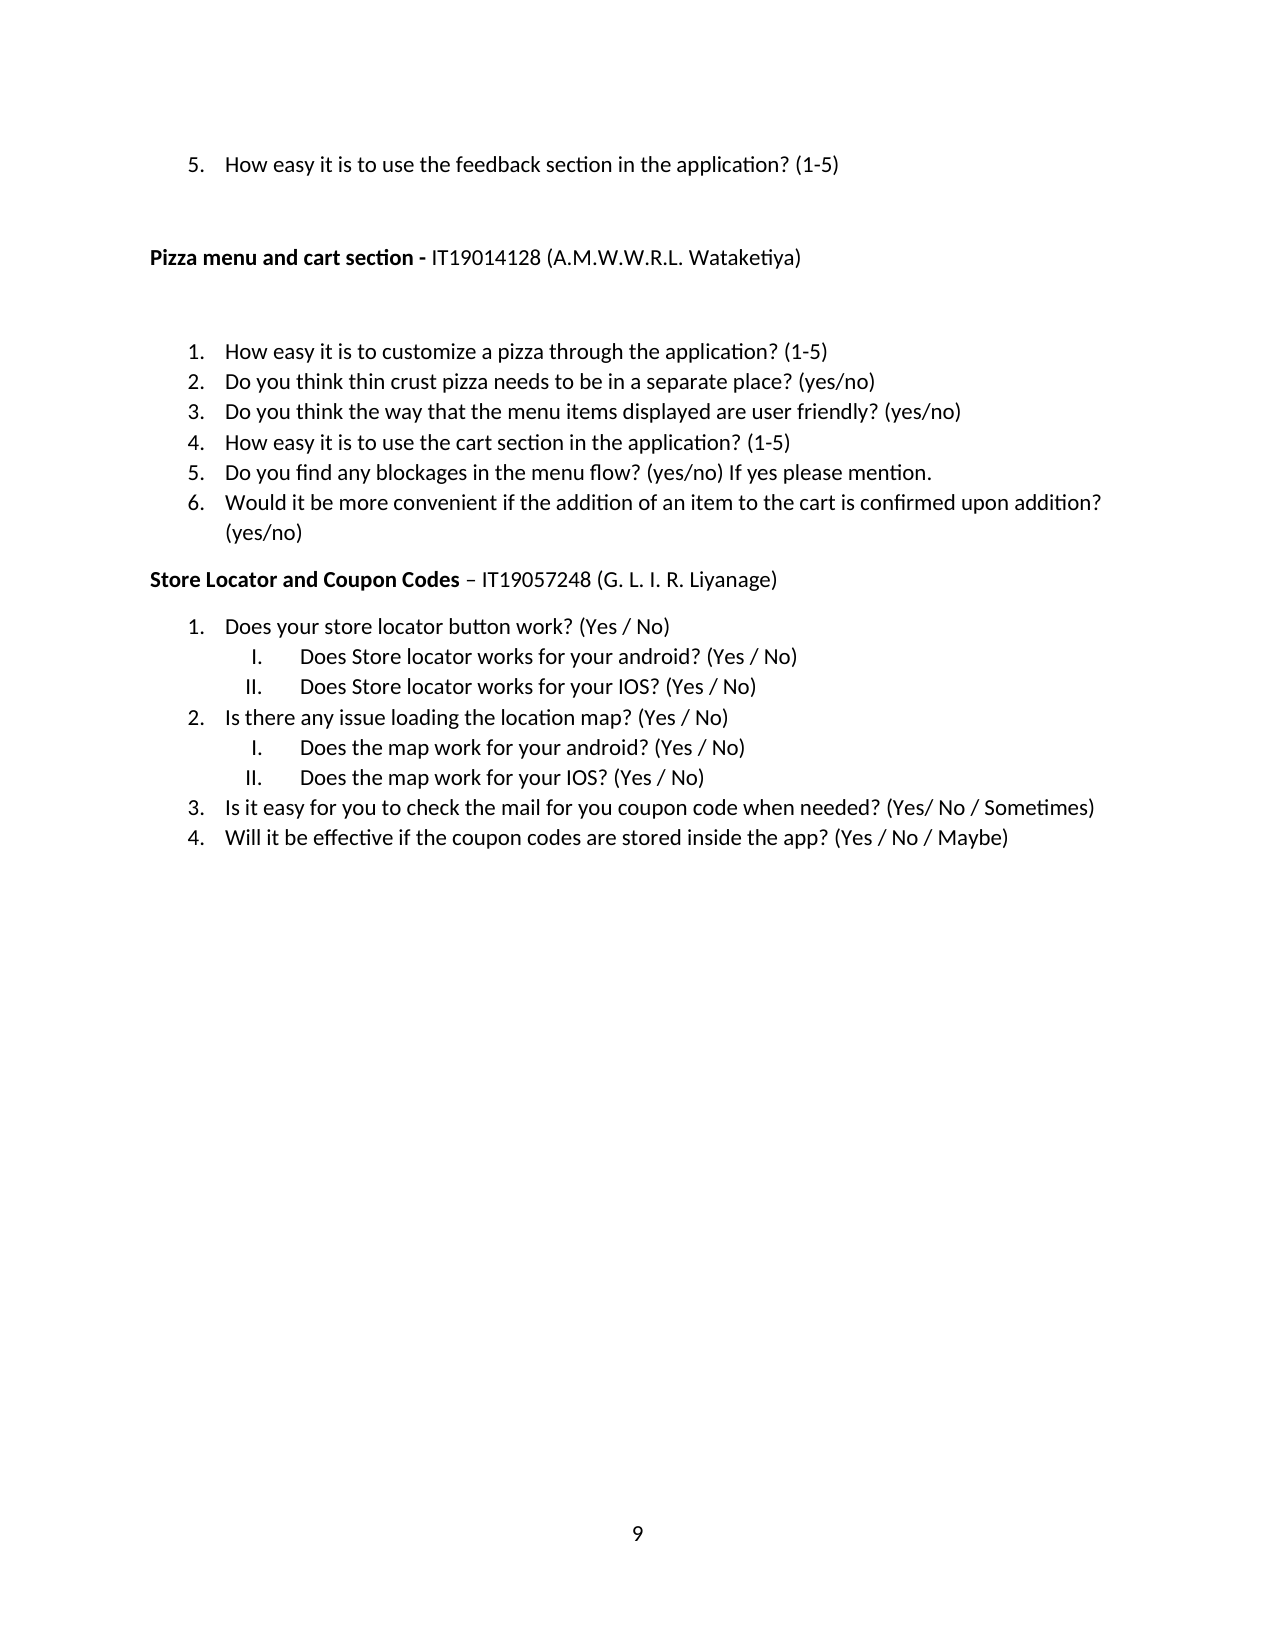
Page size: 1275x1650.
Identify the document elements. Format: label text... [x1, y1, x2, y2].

list Does Store locator works for your IOS? (Yes / No) [262, 672, 1125, 700]
text Store Locator and Coupon Codes – IT19057248 (G. L. I. R. Liyanage) [150, 565, 1125, 593]
list Do you think thin crust pizza needs to be in a separate place? (yes/no) [187, 367, 1125, 395]
list Is there any issue loading the location map? (Yes / No) [187, 703, 1125, 731]
list Does the map work for your android? (Yes / No) [262, 733, 1125, 761]
text Pizza menu and cart section - IT19014128 (A.M.W.W.R.L. Wataketiya) [150, 243, 1125, 271]
list How easy it is to customize a pizza through the application? (1-5) [187, 337, 1125, 365]
list Does Store locator works for your android? (Yes / No) [262, 642, 1125, 670]
list Do you find any blockages in the menu flow? (yes/no) If yes please mention. [187, 458, 1125, 486]
list Will it be effective if the coupon codes are stored inside the app? (Yes / No / Maybe) [187, 823, 1125, 851]
list How easy it is to use the feedback section in the application? (1-5) [187, 150, 1125, 178]
list Does your store locator button work? (Yes / No) [187, 612, 1125, 640]
list How easy it is to use the cart section in the application? (1-5) [187, 428, 1125, 456]
list Would it be more convenient if the addition of an item to the cart is confirmed upon addition? (yes/no) [187, 488, 1125, 546]
list Do you think the way that the menu items displayed are user friendly? (yes/no) [187, 397, 1125, 425]
list Does the map work for your IOS? (Yes / No) [262, 763, 1125, 791]
list Is it easy for you to check the mail for you coupon code when needed? (Yes/ No / Sometimes) [187, 793, 1125, 821]
